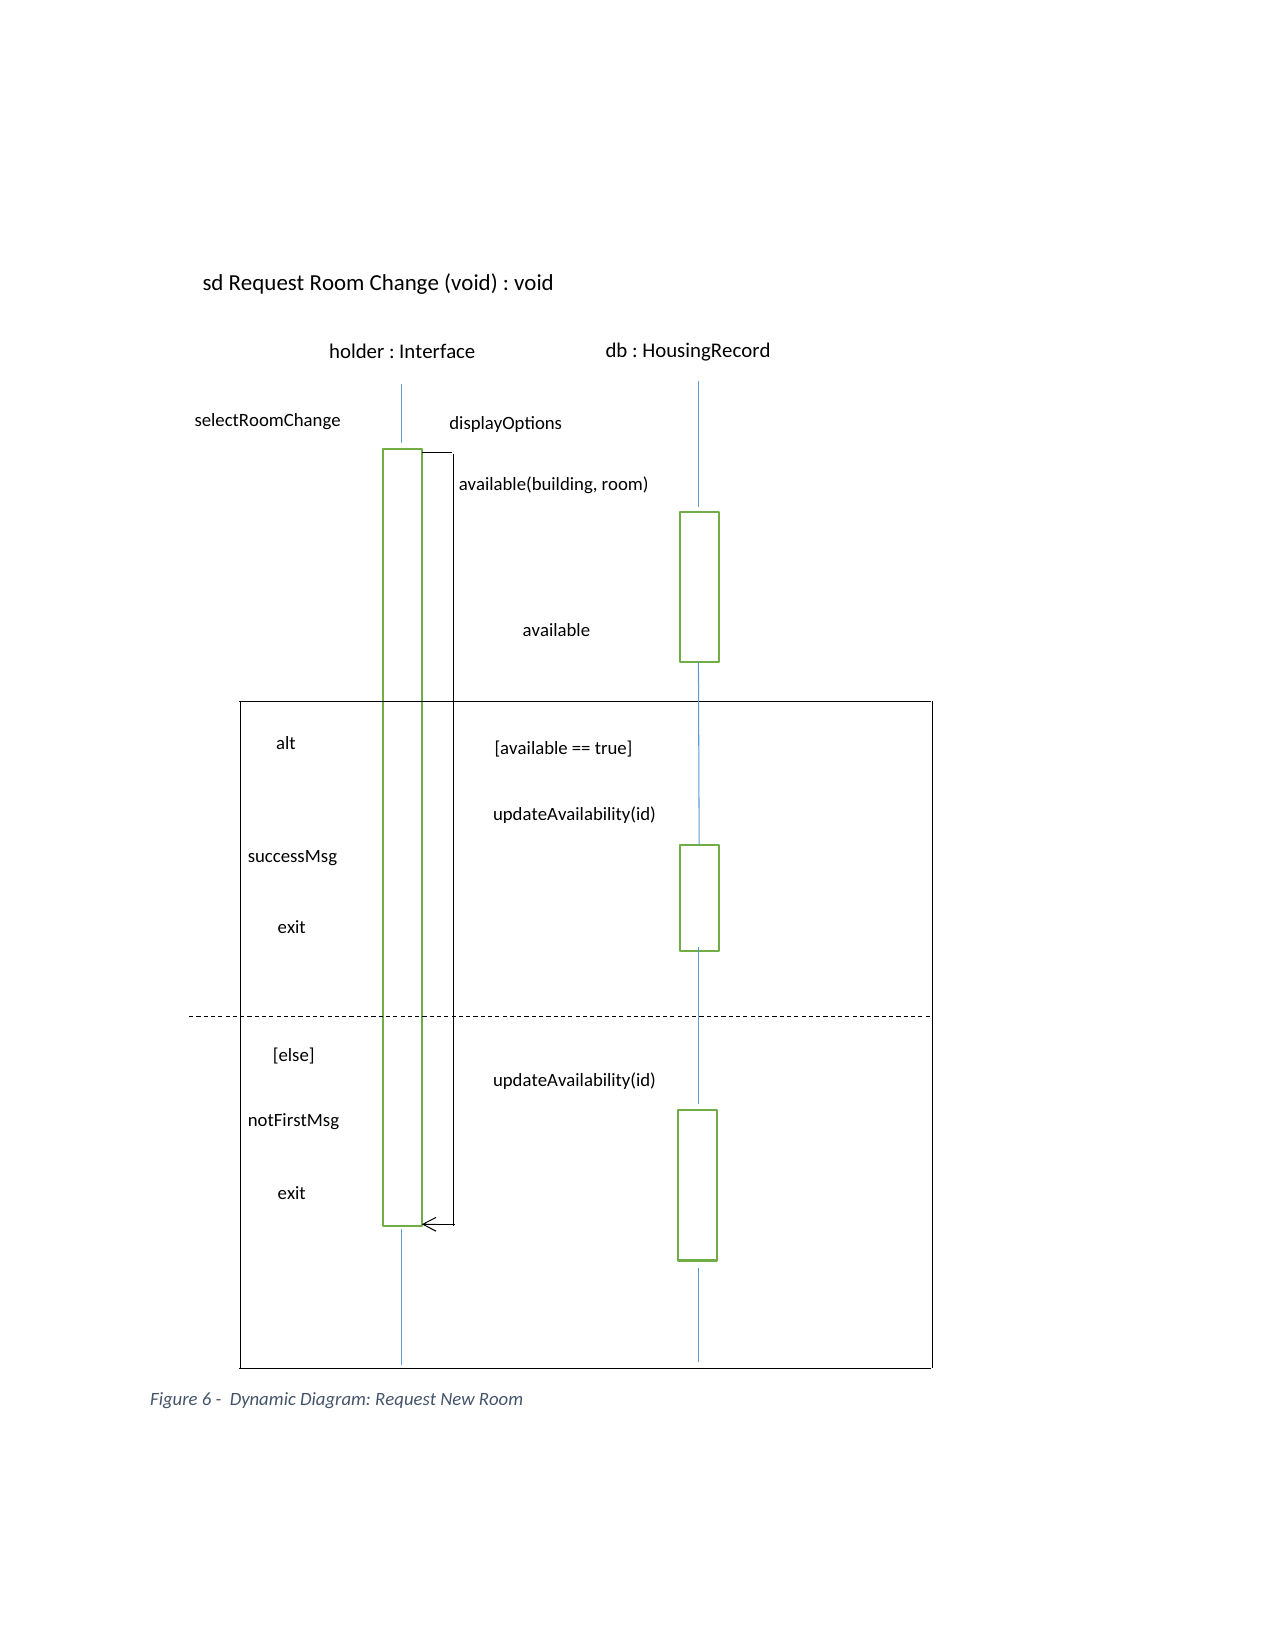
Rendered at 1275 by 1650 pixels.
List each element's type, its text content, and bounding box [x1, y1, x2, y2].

text Figure 6 - Dynamic Diagram: Request New Room [150, 1387, 1125, 1410]
